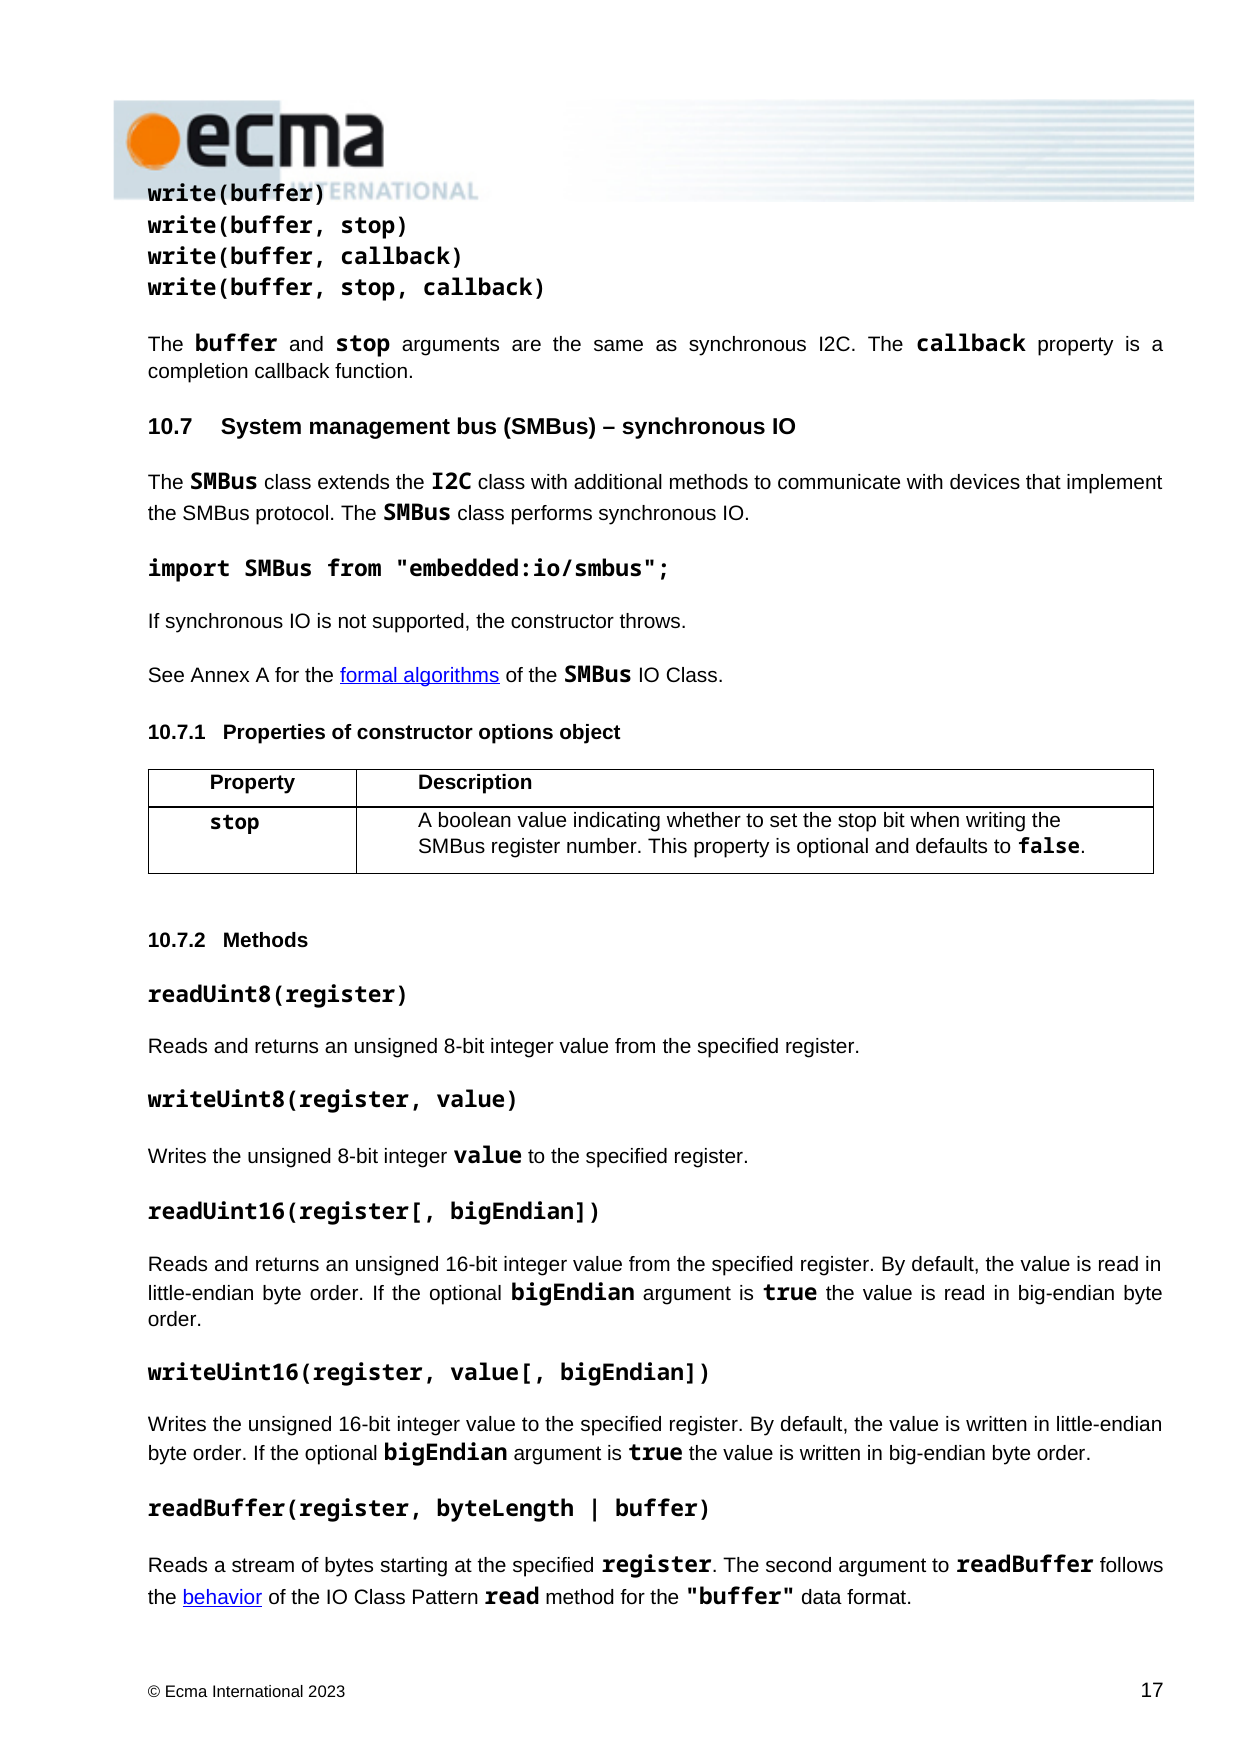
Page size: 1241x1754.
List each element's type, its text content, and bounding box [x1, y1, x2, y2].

text Reads a stream of bytes starting at the specified register. The second argument to readBuffer follows the behavior of the IO Class Pattern read method for the "buffer" data format. [148, 1548, 1163, 1611]
text If synchronous IO is not supported, the constructor throws. [148, 608, 1163, 632]
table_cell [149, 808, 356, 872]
text write(buffer) write(buffer, stop) write(buffer, callback) write(buffer, stop, callback) [148, 177, 1163, 302]
text Writes the unsigned 16-bit integer value to the specified register. By default, the value is written in little-endian byte order. If the optional bigEndian argument is true the value is written in big-endian byte order. [148, 1412, 1163, 1467]
text writeUint16(register, value[, bigEndian]) [148, 1356, 1163, 1387]
text readBuffer(register, byteLength | buffer) [148, 1492, 1163, 1523]
text import SMBus from "embedded:io/smbus"; [148, 552, 1163, 583]
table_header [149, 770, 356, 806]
text The SMBus class extends the I2C class with additional methods to communicate with devices that implement the SMBus protocol. The SMBus class performs synchronous IO. [148, 465, 1163, 527]
text readUint8(register) [148, 978, 1163, 1009]
text Reads and returns an unsigned 8-bit integer value from the specified register. [148, 1034, 1163, 1058]
text Reads and returns an unsigned 16-bit integer value from the specified register. By default, the value is read in little-endian byte order. If the optional bigEndian argument is true the value is read in big-endian byte order. [148, 1252, 1163, 1331]
text The buffer and stop arguments are the same as synchronous I2C. The callback property is a completion callback function. [148, 327, 1163, 382]
subtitle System management bus (SMBus) – synchronous IO [148, 414, 1163, 440]
text See Annex A for the formal algorithms of the SMBus IO Class. [148, 657, 1163, 689]
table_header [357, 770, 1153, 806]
text writeUint8(register, value) [148, 1083, 1163, 1114]
text readUint16(register[, bigEndian]) [148, 1195, 1163, 1227]
text Writes the unsigned 8-bit integer value to the specified register. [148, 1139, 1163, 1170]
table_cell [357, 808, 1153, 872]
picture [113, 99, 1195, 202]
subtitle Properties of constructor options object [148, 720, 1163, 744]
subtitle Methods [148, 929, 1163, 953]
